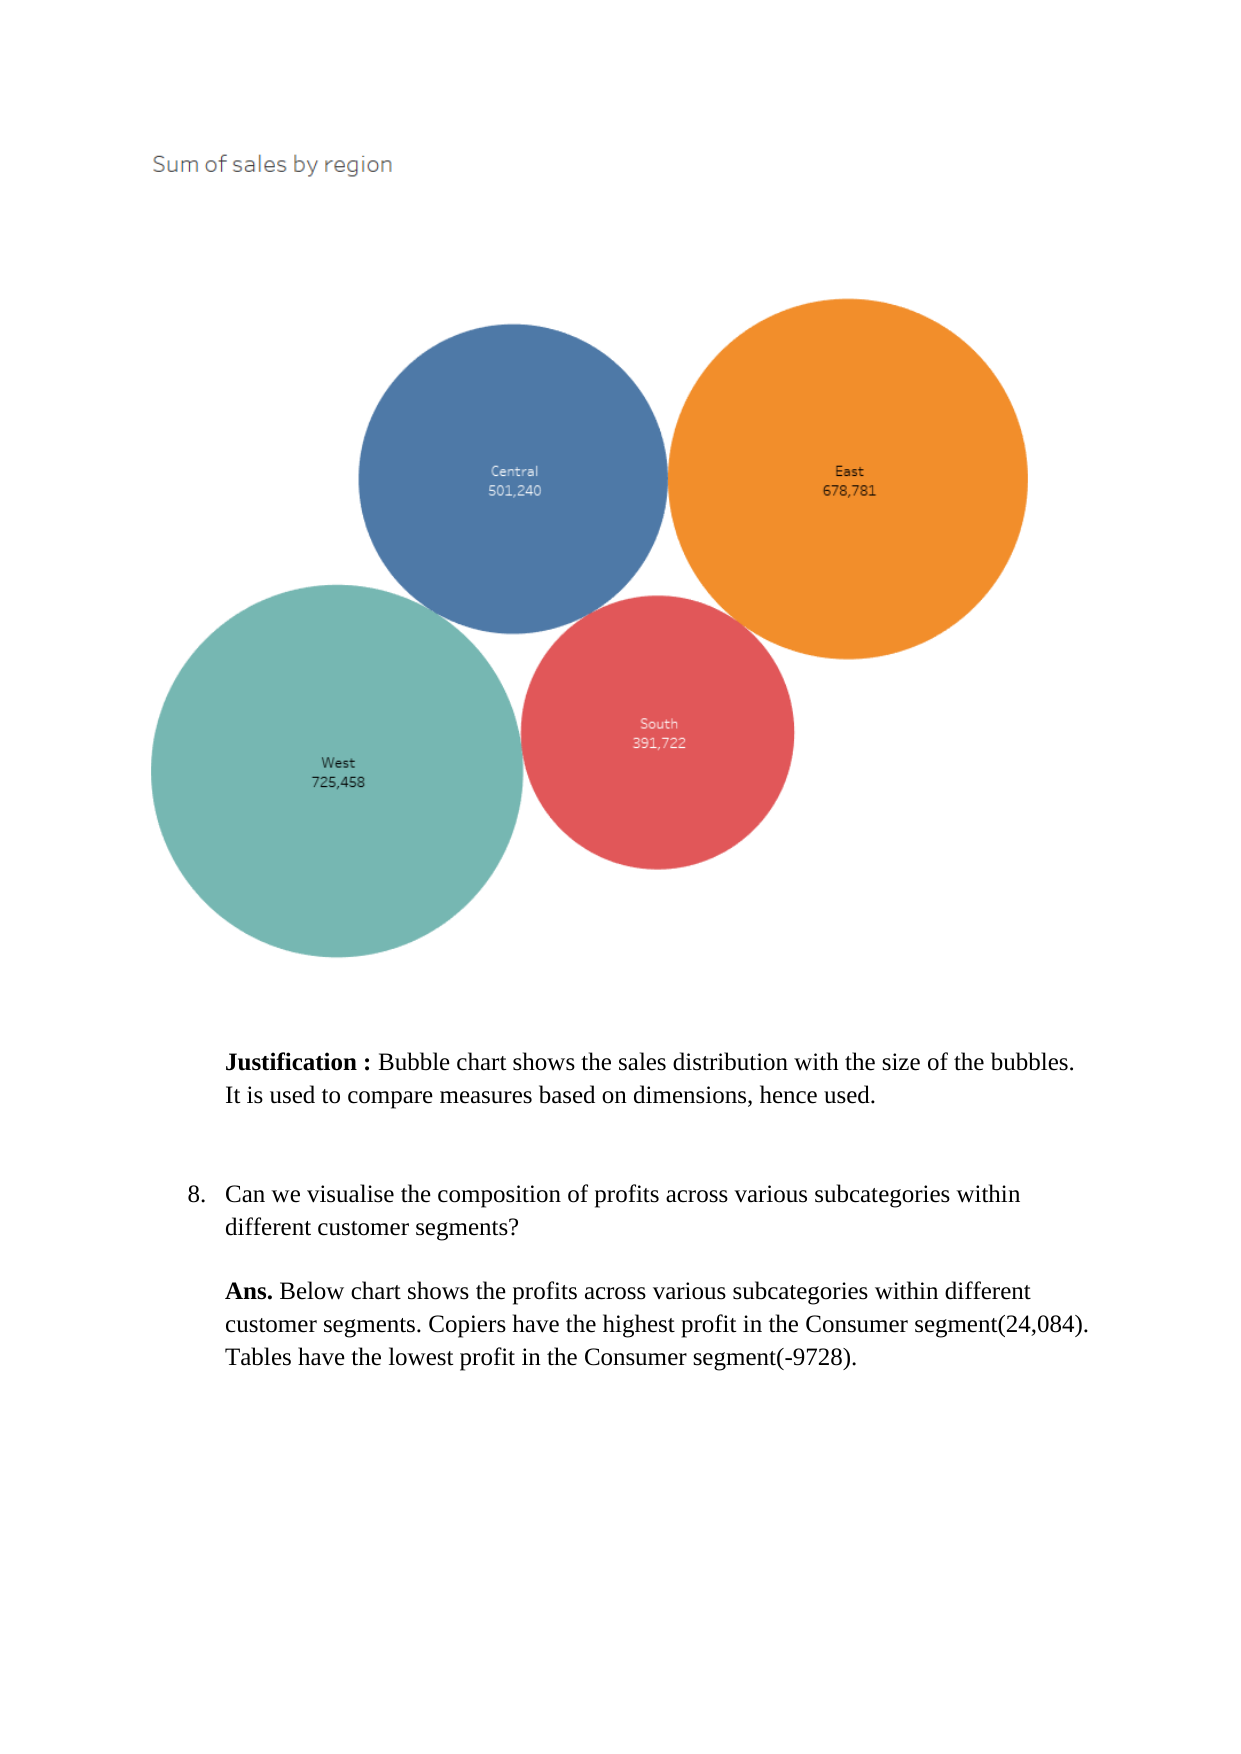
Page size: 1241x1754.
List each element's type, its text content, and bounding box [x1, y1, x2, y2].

text Tables have the lowest profit in the Consumer segment(-9728). [150, 1342, 1090, 1371]
picture [150, 150, 1091, 1011]
text Justification : Bubble chart shows the sales distribution with the size of the bubbles. It is used to compare measures based on dimensions, hence used. [150, 1047, 1090, 1109]
text Ans. Below chart shows the profits across various subcategories within different customer segments. Copiers have the highest profit in the Consumer segment(24,084). [150, 1276, 1090, 1338]
list Can we visualise the composition of profits across various subcategories within different customer segments? [187, 1179, 1090, 1241]
